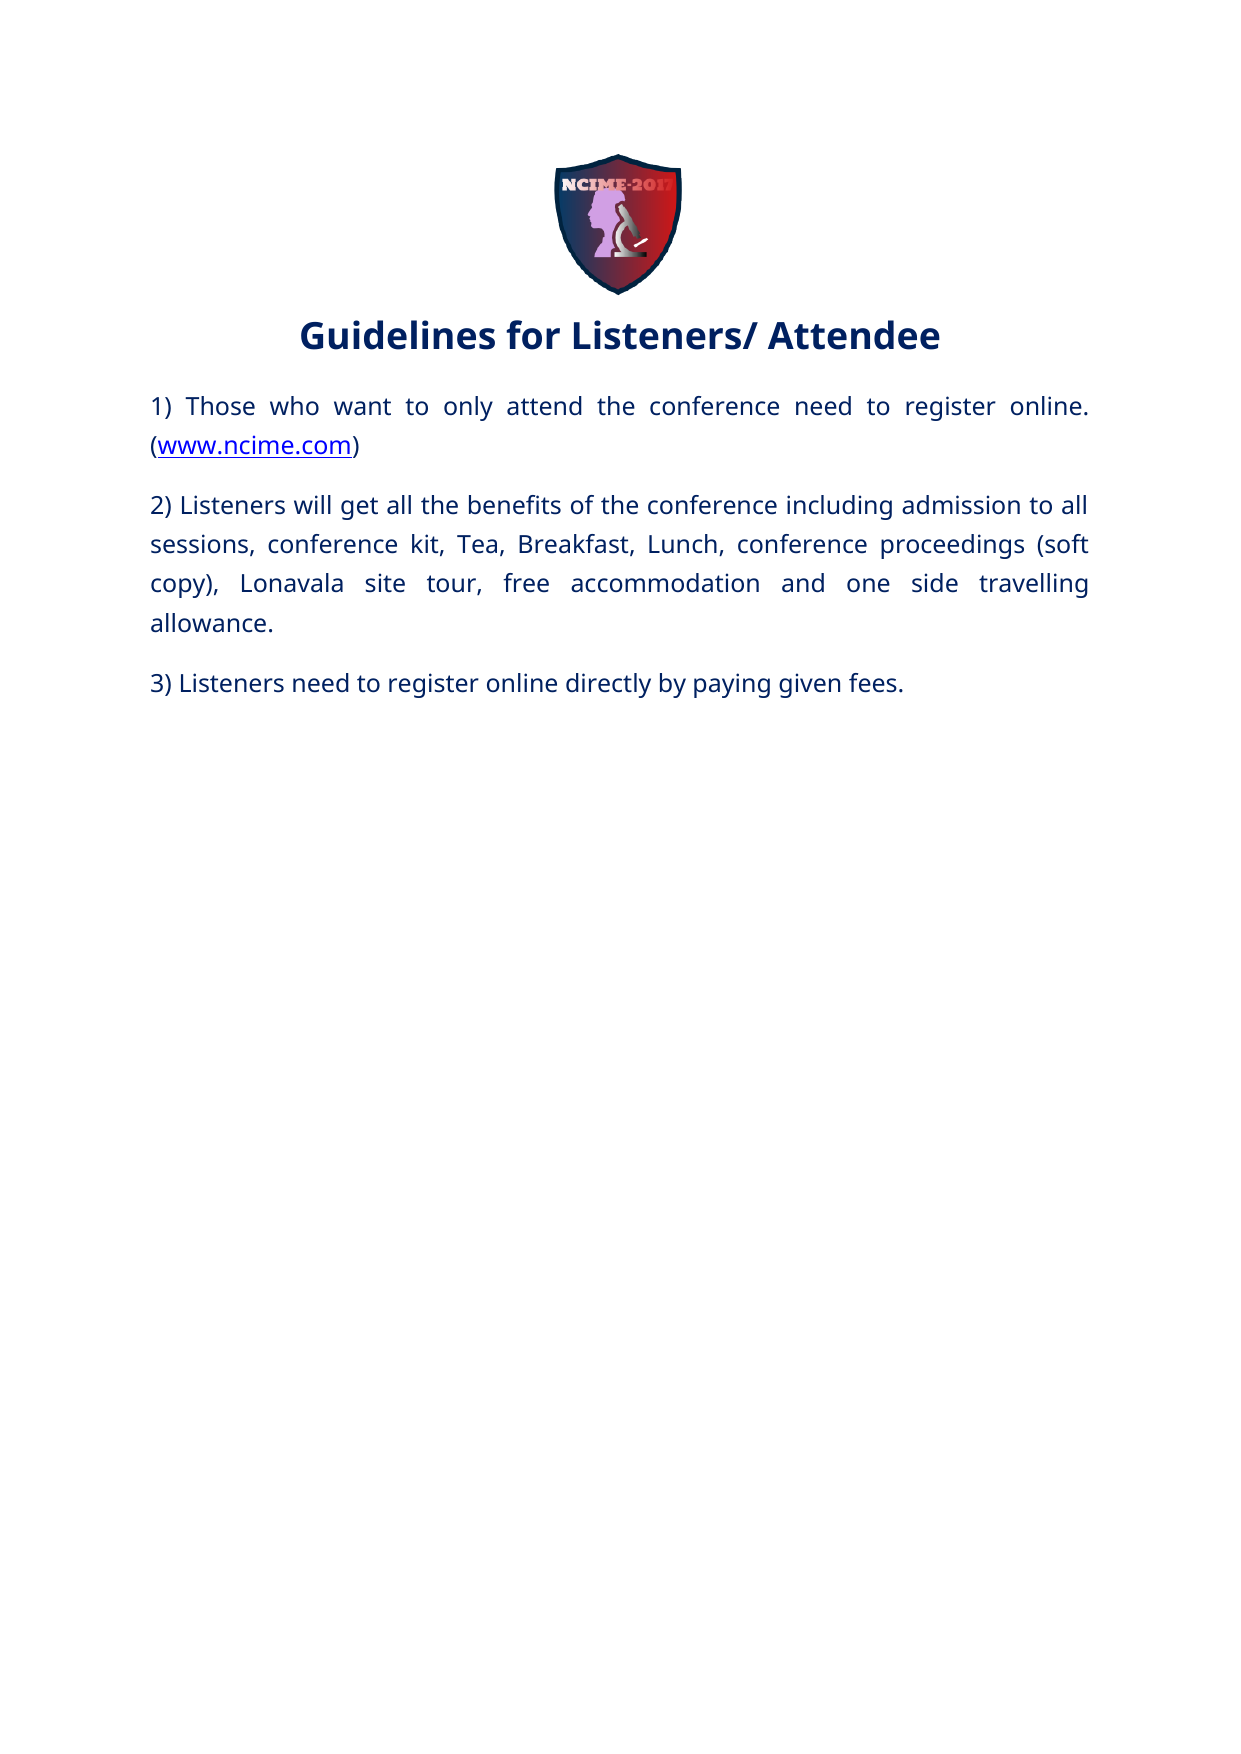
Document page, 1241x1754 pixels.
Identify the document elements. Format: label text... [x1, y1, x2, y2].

picture [537, 142, 699, 305]
text 3) Listeners need to register online directly by paying given fees. [150, 665, 1090, 699]
text 1) Those who want to only attend the conference need to register online. (www.ncime.com) [150, 388, 1090, 462]
text 2) Listeners will get all the benefits of the conference including admission to all sessions, conference kit, Tea, Breakfast, Lunch, conference proceedings (soft copy), Lonavala site tour, free accommodation and one side travelling allowance. [150, 488, 1090, 639]
text Guidelines for Listeners/ Attendee [150, 309, 1090, 360]
